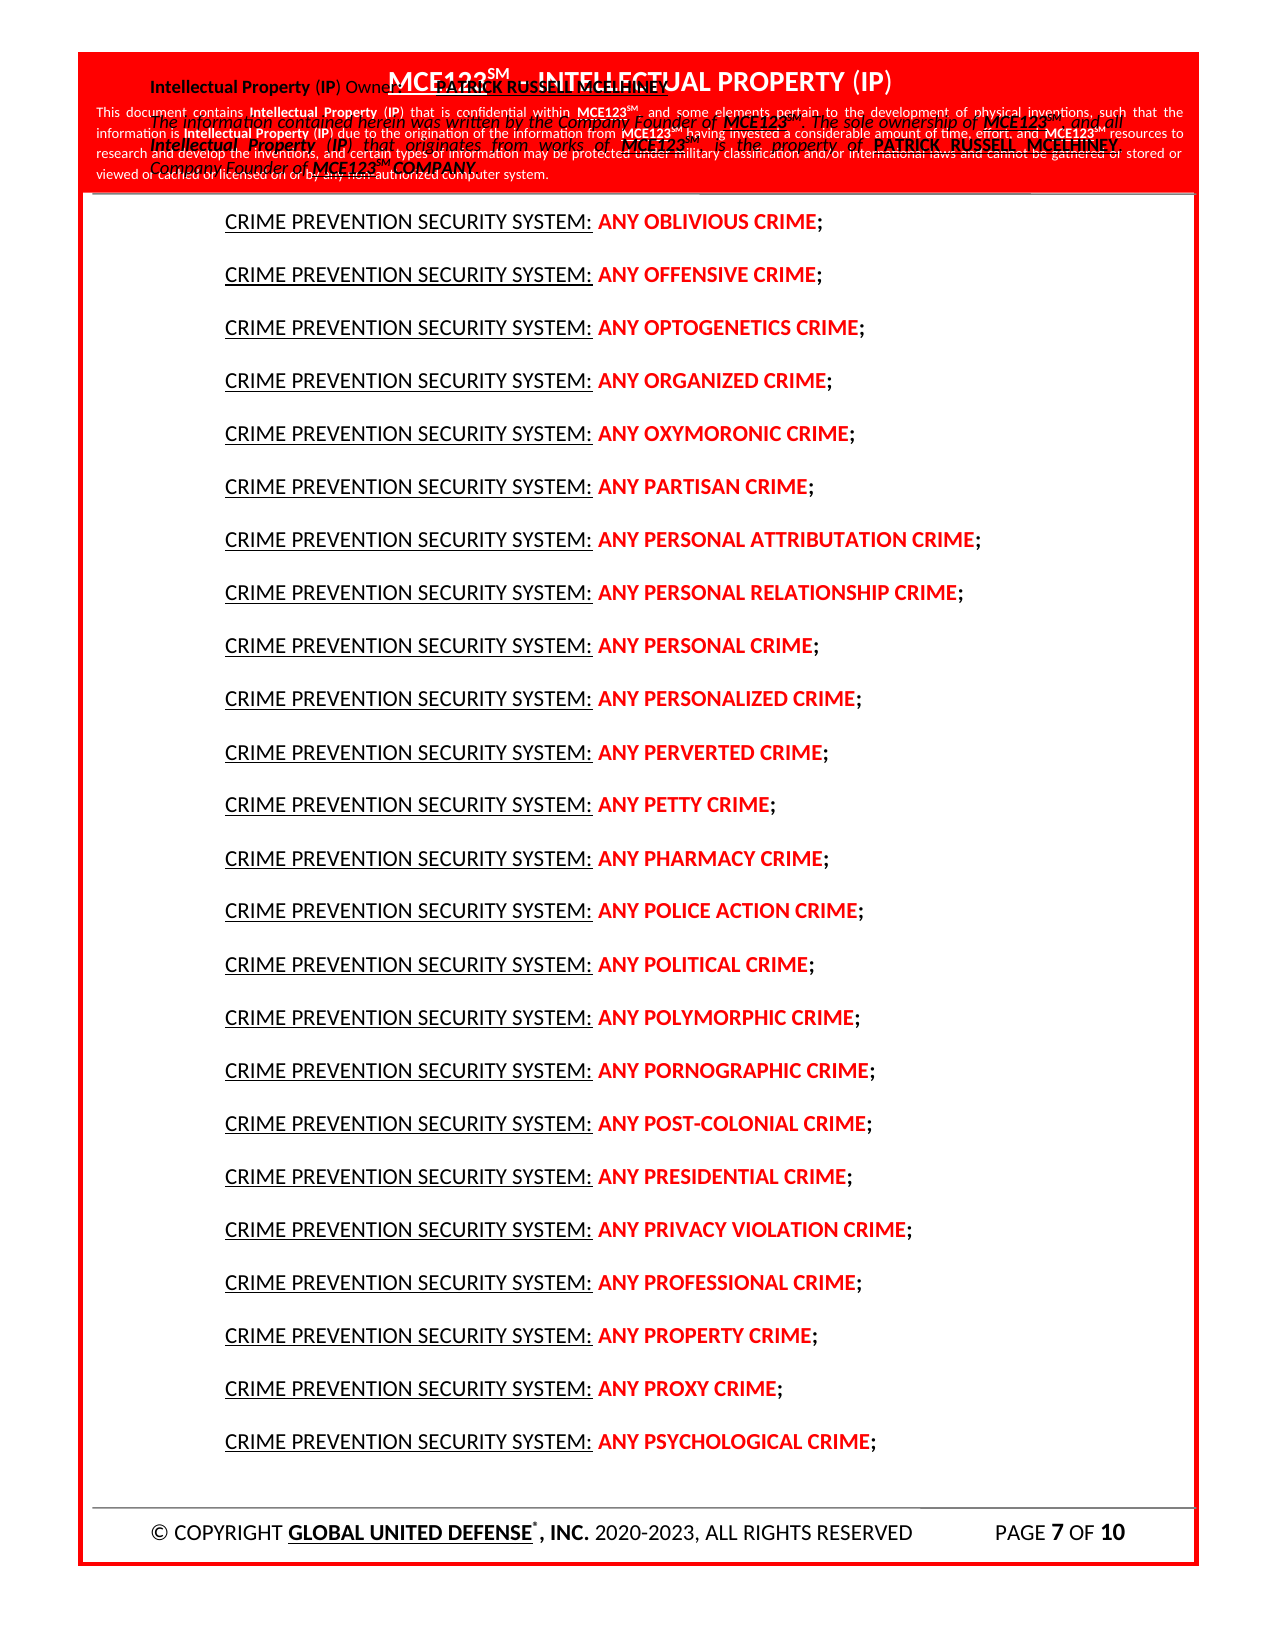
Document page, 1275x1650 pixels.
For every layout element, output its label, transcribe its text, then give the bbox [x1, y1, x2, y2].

text CRIME PREVENTION SECURITY SYSTEM: ANY PARTISAN CRIME; [187, 472, 1125, 501]
text CRIME PREVENTION SECURITY SYSTEM: ANY PROPERTY CRIME; [187, 1321, 1125, 1349]
text CRIME PREVENTION SECURITY SYSTEM: ANY POLITICAL CRIME; [187, 950, 1125, 978]
text CRIME PREVENTION SECURITY SYSTEM: ANY PORNOGRAPHIC CRIME; [187, 1056, 1125, 1084]
text CRIME PREVENTION SECURITY SYSTEM: ANY PRIVACY VIOLATION CRIME; [187, 1215, 1125, 1243]
text CRIME PREVENTION SECURITY SYSTEM: ANY PROFESSIONAL CRIME; [187, 1268, 1125, 1296]
text CRIME PREVENTION SECURITY SYSTEM: ANY POLYMORPHIC CRIME; [187, 1003, 1125, 1031]
text CRIME PREVENTION SECURITY SYSTEM: ANY PERSONAL RELATIONSHIP CRIME; [187, 578, 1125, 607]
text CRIME PREVENTION SECURITY SYSTEM: ANY OPTOGENETICS CRIME; [187, 313, 1125, 341]
text CRIME PREVENTION SECURITY SYSTEM: ANY PERSONAL CRIME; [187, 632, 1125, 659]
text CRIME PREVENTION SECURITY SYSTEM: ANY POST-COLONIAL CRIME; [187, 1109, 1125, 1137]
text CRIME PREVENTION SECURITY SYSTEM: ANY PERSONAL ATTRIBUTATION CRIME; [187, 526, 1125, 553]
text CRIME PREVENTION SECURITY SYSTEM: ANY ORGANIZED CRIME; [187, 366, 1125, 394]
text CRIME PREVENTION SECURITY SYSTEM: ANY OXYMORONIC CRIME; [187, 419, 1125, 447]
text CRIME PREVENTION SECURITY SYSTEM: ANY OBLIVIOUS CRIME; [187, 207, 1125, 235]
text CRIME PREVENTION SECURITY SYSTEM: ANY PHARMACY CRIME; [187, 844, 1125, 872]
text CRIME PREVENTION SECURITY SYSTEM: ANY OFFENSIVE CRIME; [187, 260, 1125, 288]
text CRIME PREVENTION SECURITY SYSTEM: ANY PROXY CRIME; [187, 1374, 1125, 1402]
text CRIME PREVENTION SECURITY SYSTEM: ANY PSYCHOLOGICAL CRIME; [187, 1427, 1125, 1455]
text CRIME PREVENTION SECURITY SYSTEM: ANY PERVERTED CRIME; [187, 738, 1125, 766]
text CRIME PREVENTION SECURITY SYSTEM: ANY PRESIDENTIAL CRIME; [187, 1162, 1125, 1190]
text CRIME PREVENTION SECURITY SYSTEM: ANY PERSONALIZED CRIME; [187, 684, 1125, 713]
text CRIME PREVENTION SECURITY SYSTEM: ANY PETTY CRIME; [187, 791, 1125, 819]
text CRIME PREVENTION SECURITY SYSTEM: ANY POLICE ACTION CRIME; [187, 897, 1125, 925]
